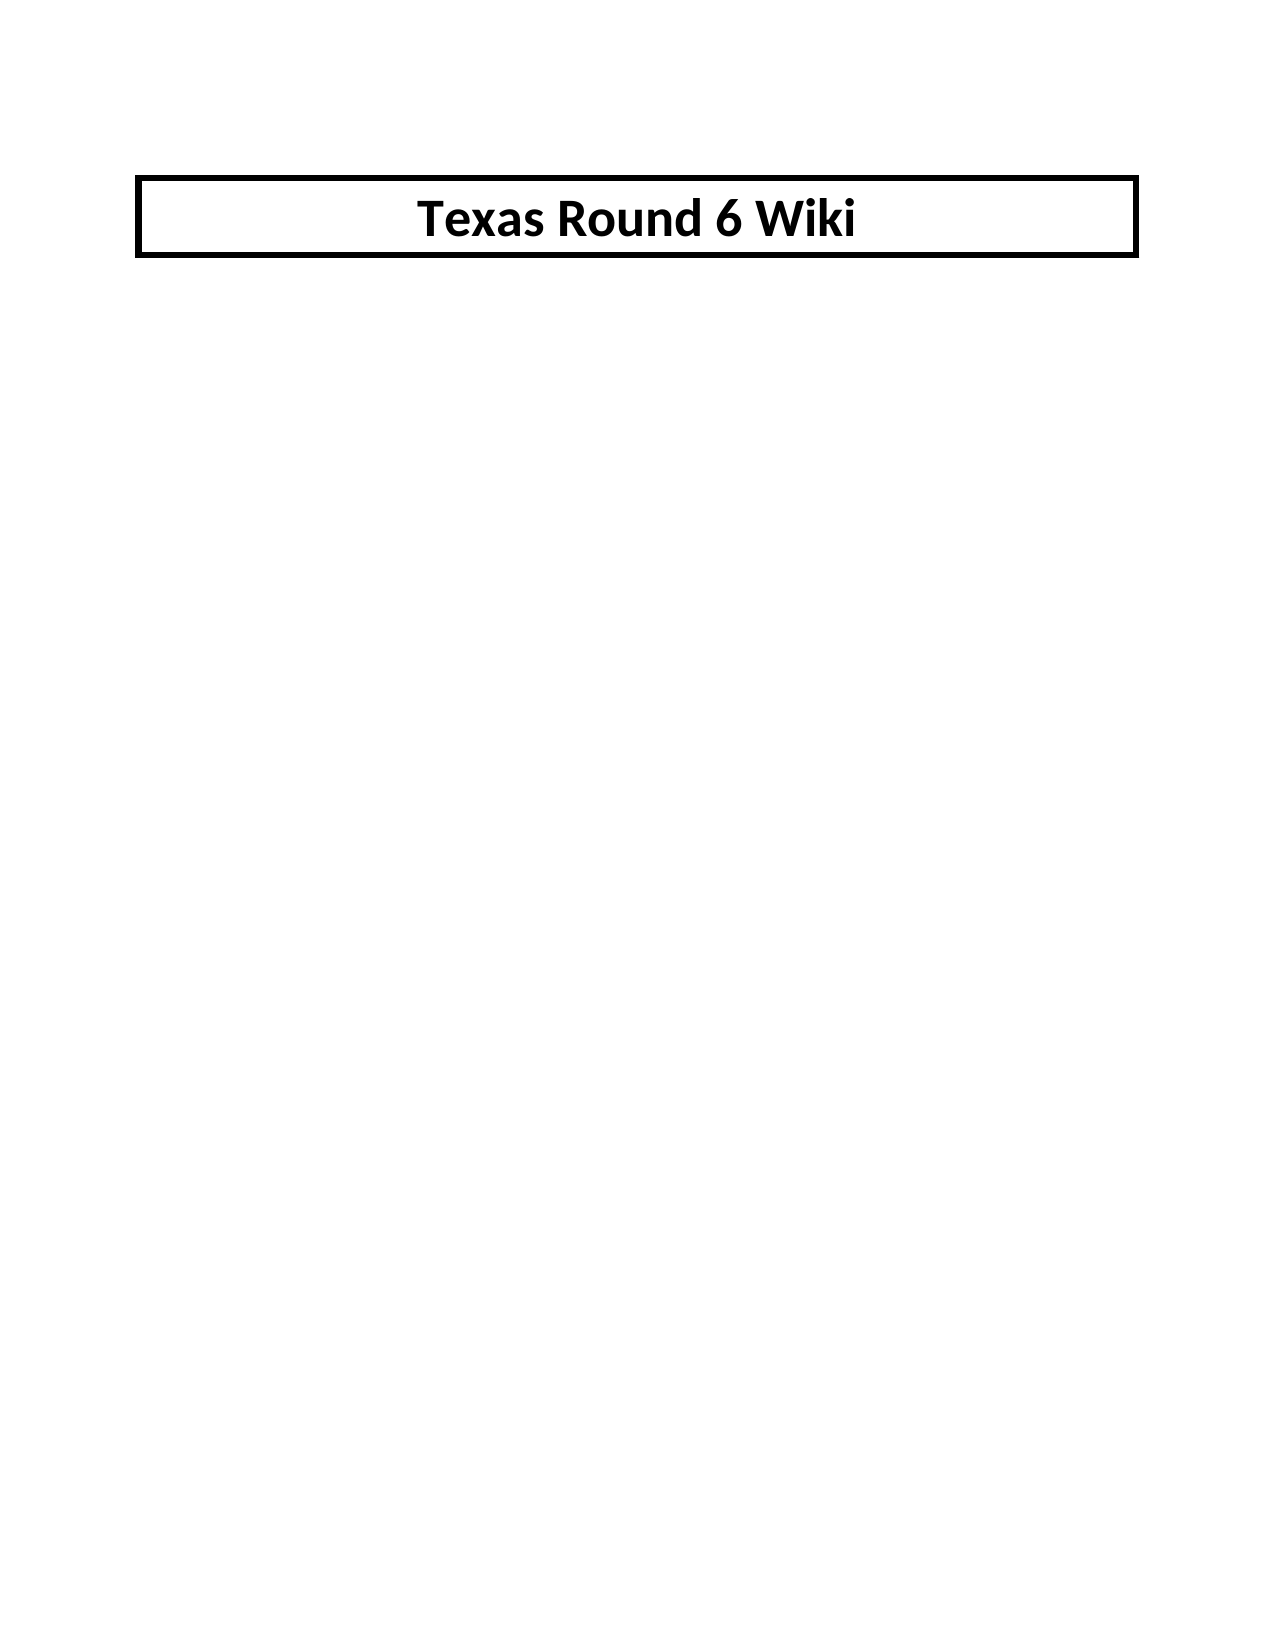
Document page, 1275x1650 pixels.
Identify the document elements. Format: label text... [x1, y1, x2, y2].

subtitle Texas Round 6 Wiki [142, 181, 1133, 252]
